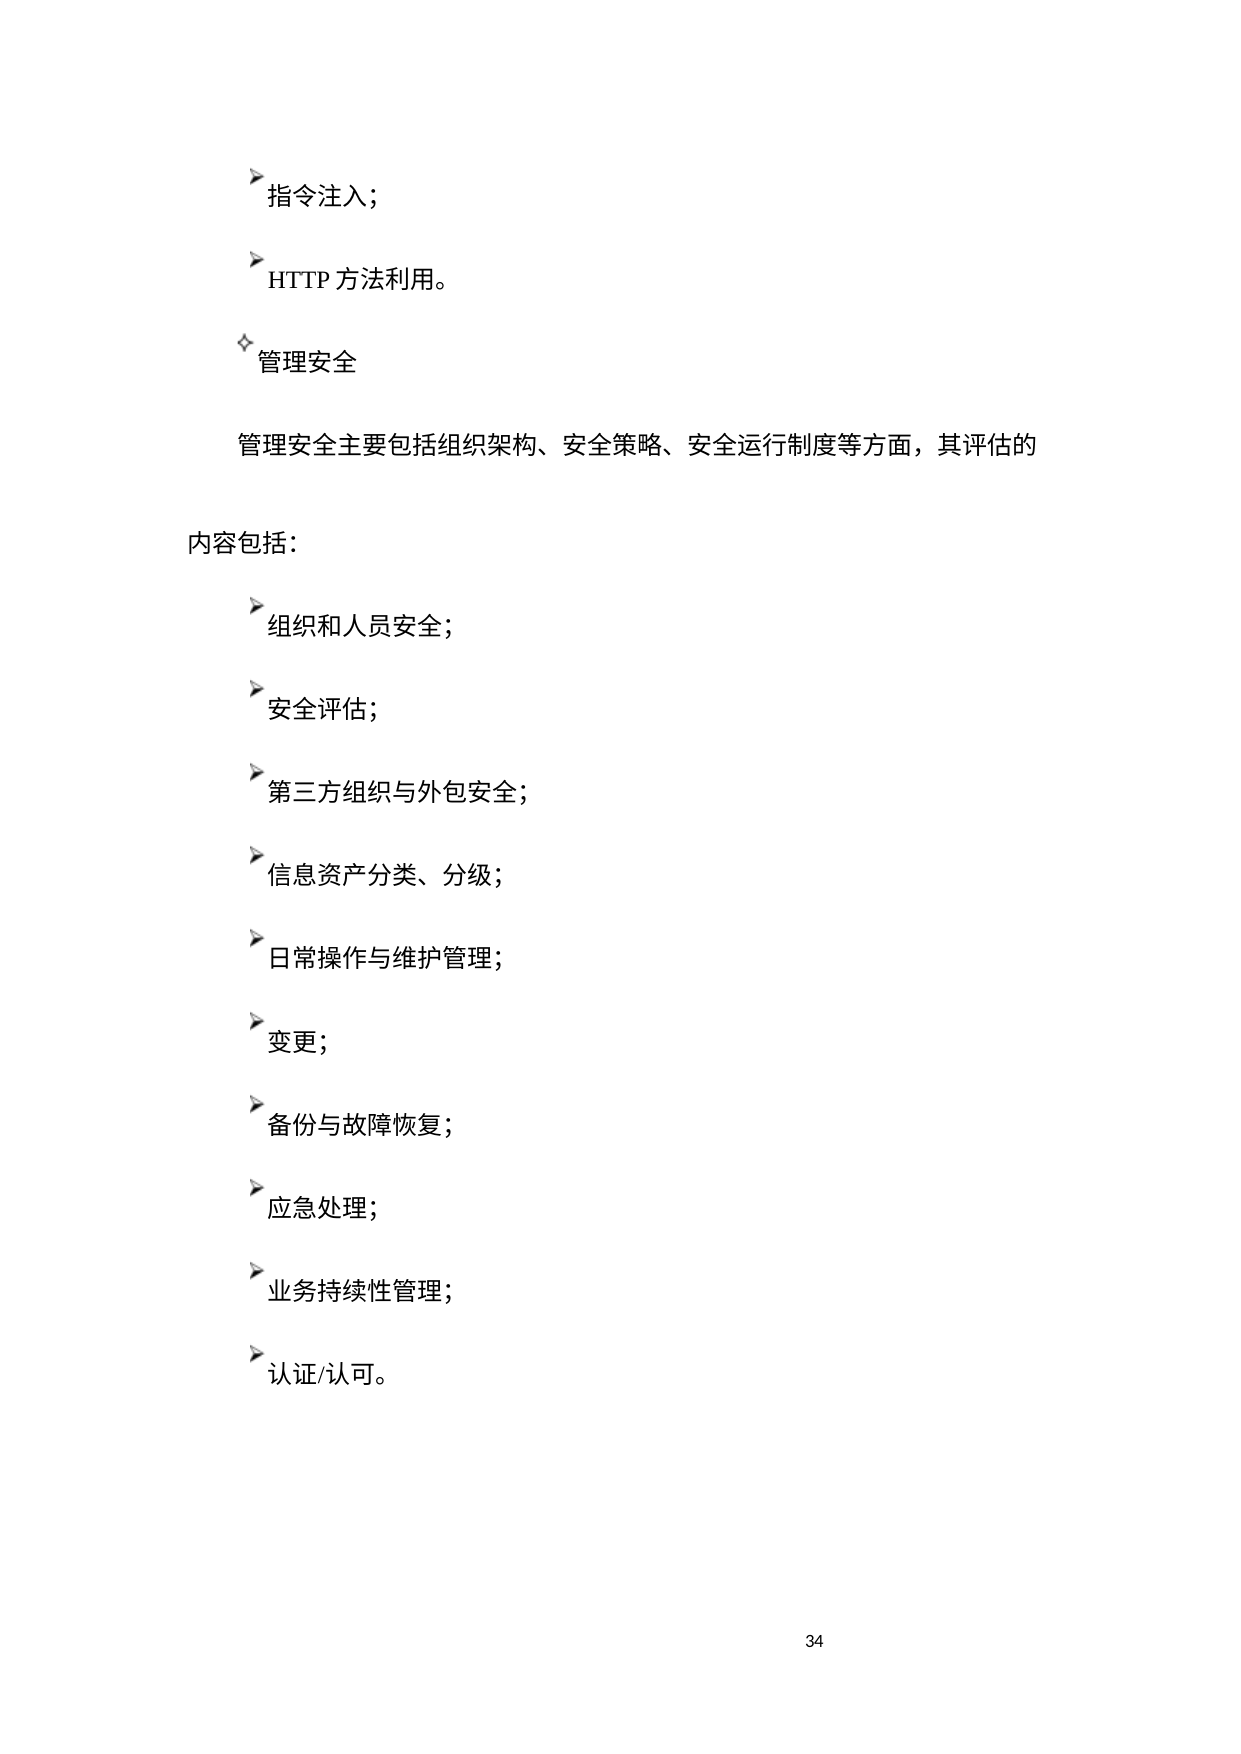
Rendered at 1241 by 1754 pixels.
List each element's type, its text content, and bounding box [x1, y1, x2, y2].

picture [250, 1008, 268, 1037]
text 管理安全主要包括组织架构、安全策略、安全运行制度等方面，其评估的内容包括： [187, 411, 1053, 574]
picture [250, 759, 268, 788]
picture [250, 1341, 268, 1369]
text 变更； [187, 1008, 1053, 1073]
text HTTP 方法利用。 [187, 245, 1053, 310]
text 信息资产分类、分级； [187, 841, 1053, 906]
text 安全评估； [187, 675, 1053, 740]
picture [250, 1092, 268, 1120]
picture [237, 329, 258, 358]
picture [250, 676, 268, 704]
text 业务持续性管理； [187, 1257, 1053, 1322]
text 第三方组织与外包安全； [187, 758, 1053, 823]
text 组织和人员安全； [187, 592, 1053, 657]
text 日常操作与维护管理； [187, 924, 1053, 989]
picture [250, 1175, 268, 1203]
picture [250, 925, 268, 954]
text 认证/认可。 [187, 1340, 1053, 1405]
text 应急处理； [187, 1174, 1053, 1239]
text 指令注入； [187, 162, 1053, 227]
picture [250, 842, 268, 871]
picture [250, 1258, 268, 1286]
text 管理安全 [187, 328, 1053, 393]
picture [250, 593, 268, 621]
text 备份与故障恢复； [187, 1091, 1053, 1156]
picture [250, 246, 268, 274]
picture [250, 163, 268, 191]
